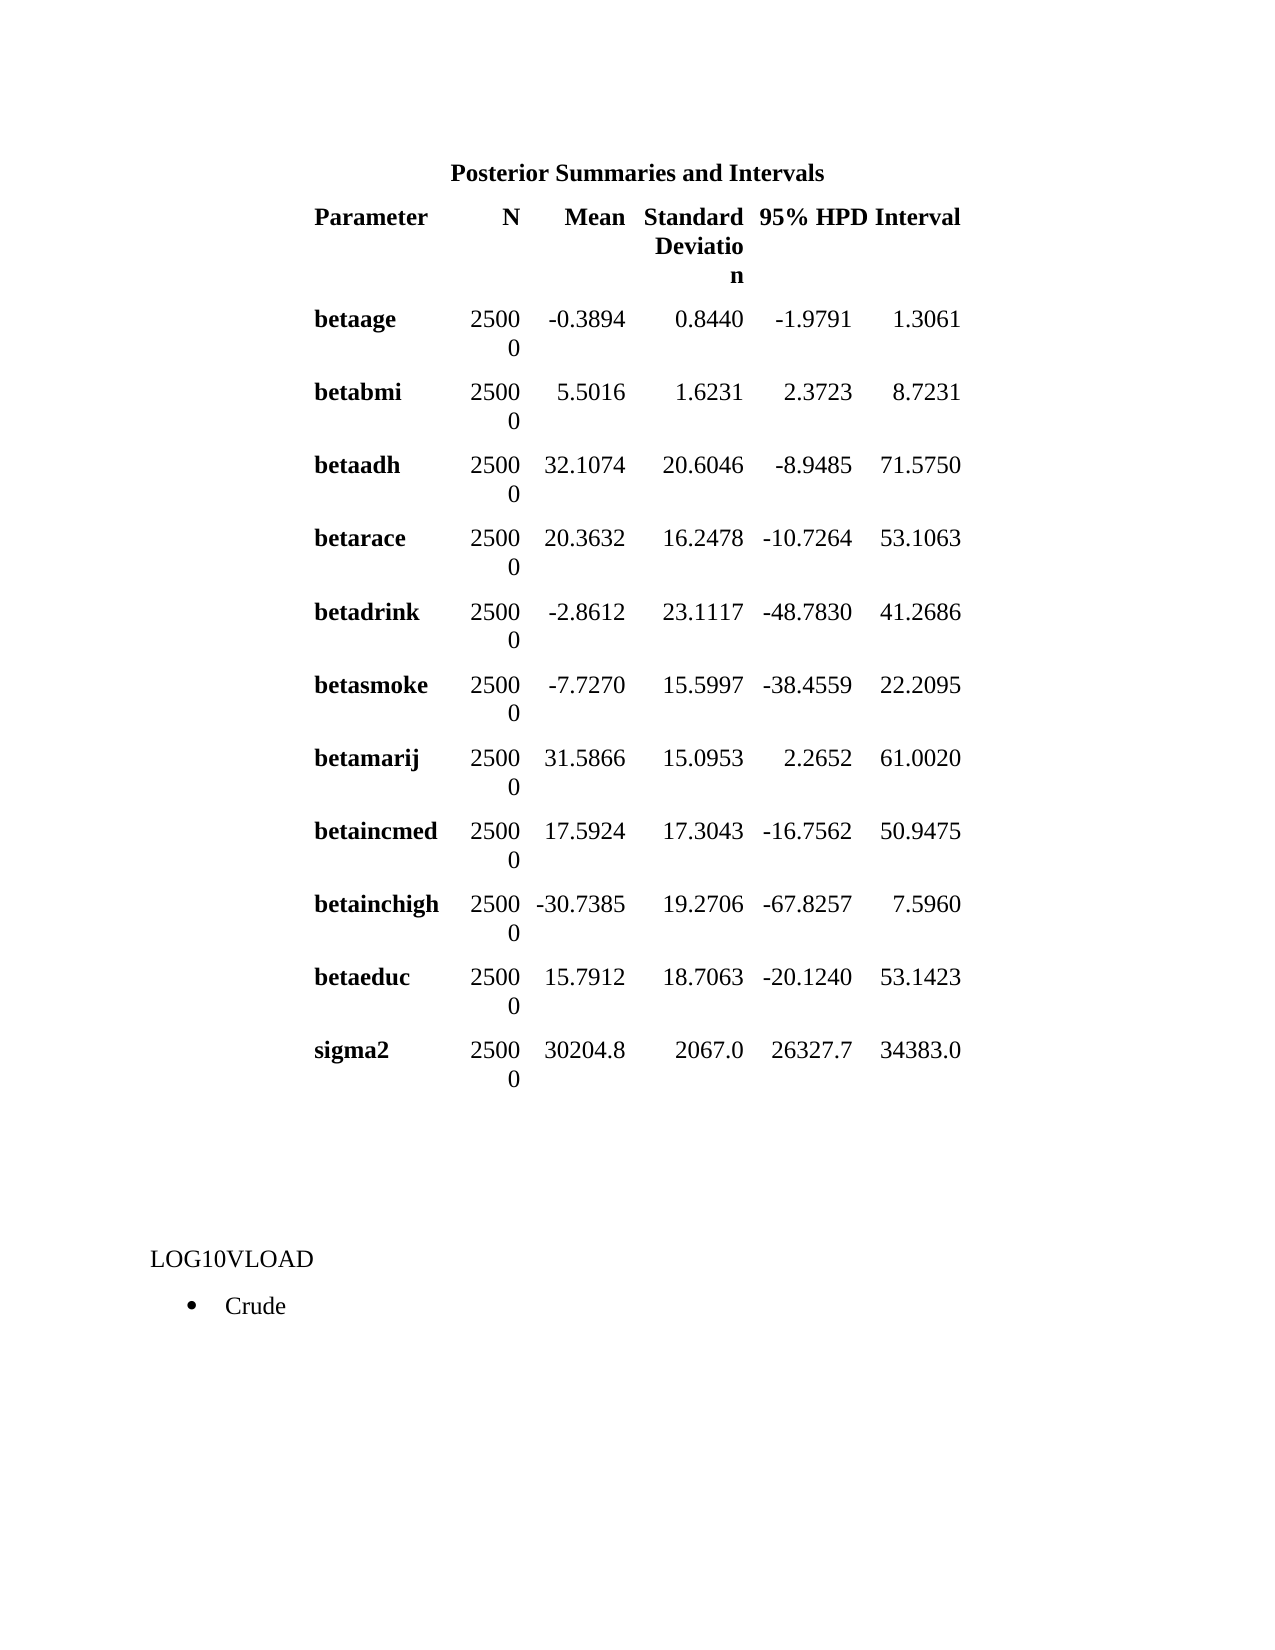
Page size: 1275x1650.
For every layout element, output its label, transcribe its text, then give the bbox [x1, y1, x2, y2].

table_cell 5.5016 [528, 369, 633, 442]
table_cell betainchigh [306, 881, 450, 954]
table_cell -67.8257 [751, 881, 860, 954]
table_cell Standard Deviation [633, 194, 751, 296]
table_cell 17.5924 [528, 808, 633, 881]
table_cell -38.4559 [751, 662, 860, 735]
table_cell 32.1074 [528, 443, 633, 516]
table_cell sigma2 [306, 1028, 450, 1101]
table_cell 0.8440 [633, 296, 751, 369]
list Crude [187, 1291, 1125, 1320]
table_cell 20.6046 [633, 443, 751, 516]
table_cell -0.3894 [528, 296, 633, 369]
table_cell 25000 [450, 443, 528, 516]
table_cell 25000 [450, 662, 528, 735]
table_cell betadrink [306, 589, 450, 662]
table_cell 25000 [450, 516, 528, 589]
table_cell Parameter [306, 194, 450, 296]
table_cell 50.9475 [860, 808, 969, 881]
table_cell 2067.0 [633, 1028, 751, 1101]
table_cell betaage [306, 296, 450, 369]
table_cell 17.3043 [633, 808, 751, 881]
table_cell 30204.8 [528, 1028, 633, 1101]
table_cell 25000 [450, 735, 528, 808]
table_cell 19.2706 [633, 881, 751, 954]
table_cell 25000 [450, 296, 528, 369]
table_cell 71.5750 [860, 443, 969, 516]
table_cell 34383.0 [860, 1028, 969, 1101]
table_cell -10.7264 [751, 516, 860, 589]
table_cell 16.2478 [633, 516, 751, 589]
table_cell 26327.7 [751, 1028, 860, 1101]
table_cell 25000 [450, 808, 528, 881]
table_cell 95% HPD Interval [751, 194, 969, 296]
table_cell -1.9791 [751, 296, 860, 369]
table_cell betamarij [306, 735, 450, 808]
table_cell 23.1117 [633, 589, 751, 662]
table_cell betaeduc [306, 954, 450, 1027]
table_cell betasmoke [306, 662, 450, 735]
table_cell N [450, 194, 528, 296]
table_cell 41.2686 [860, 589, 969, 662]
table_cell 15.5997 [633, 662, 751, 735]
table_cell 25000 [450, 881, 528, 954]
table_cell 8.7231 [860, 369, 969, 442]
table_cell 53.1423 [860, 954, 969, 1027]
table_cell 61.0020 [860, 735, 969, 808]
table_cell 53.1063 [860, 516, 969, 589]
table_cell 31.5866 [528, 735, 633, 808]
text LOG10VLOAD [150, 1244, 1125, 1272]
table_cell 1.6231 [633, 369, 751, 442]
table_cell betaincmed [306, 808, 450, 881]
table_cell betarace [306, 516, 450, 589]
table_cell 25000 [450, 954, 528, 1027]
table_cell 18.7063 [633, 954, 751, 1027]
table_cell betabmi [306, 369, 450, 442]
table_cell 25000 [450, 589, 528, 662]
table_cell 20.3632 [528, 516, 633, 589]
table_cell -16.7562 [751, 808, 860, 881]
table_cell -7.7270 [528, 662, 633, 735]
table_header Posterior Summaries and Intervals [306, 150, 969, 194]
table_cell betaadh [306, 443, 450, 516]
table_cell 15.0953 [633, 735, 751, 808]
table_cell -30.7385 [528, 881, 633, 954]
table_cell -20.1240 [751, 954, 860, 1027]
table_cell 2.3723 [751, 369, 860, 442]
table_cell 25000 [450, 369, 528, 442]
table_cell -8.9485 [751, 443, 860, 516]
table_cell 25000 [450, 1028, 528, 1101]
table_cell Mean [528, 194, 633, 296]
table_cell 15.7912 [528, 954, 633, 1027]
table_cell 22.2095 [860, 662, 969, 735]
table_cell 2.2652 [751, 735, 860, 808]
table_cell -48.7830 [751, 589, 860, 662]
table_cell -2.8612 [528, 589, 633, 662]
table_cell 7.5960 [860, 881, 969, 954]
table_cell 1.3061 [860, 296, 969, 369]
